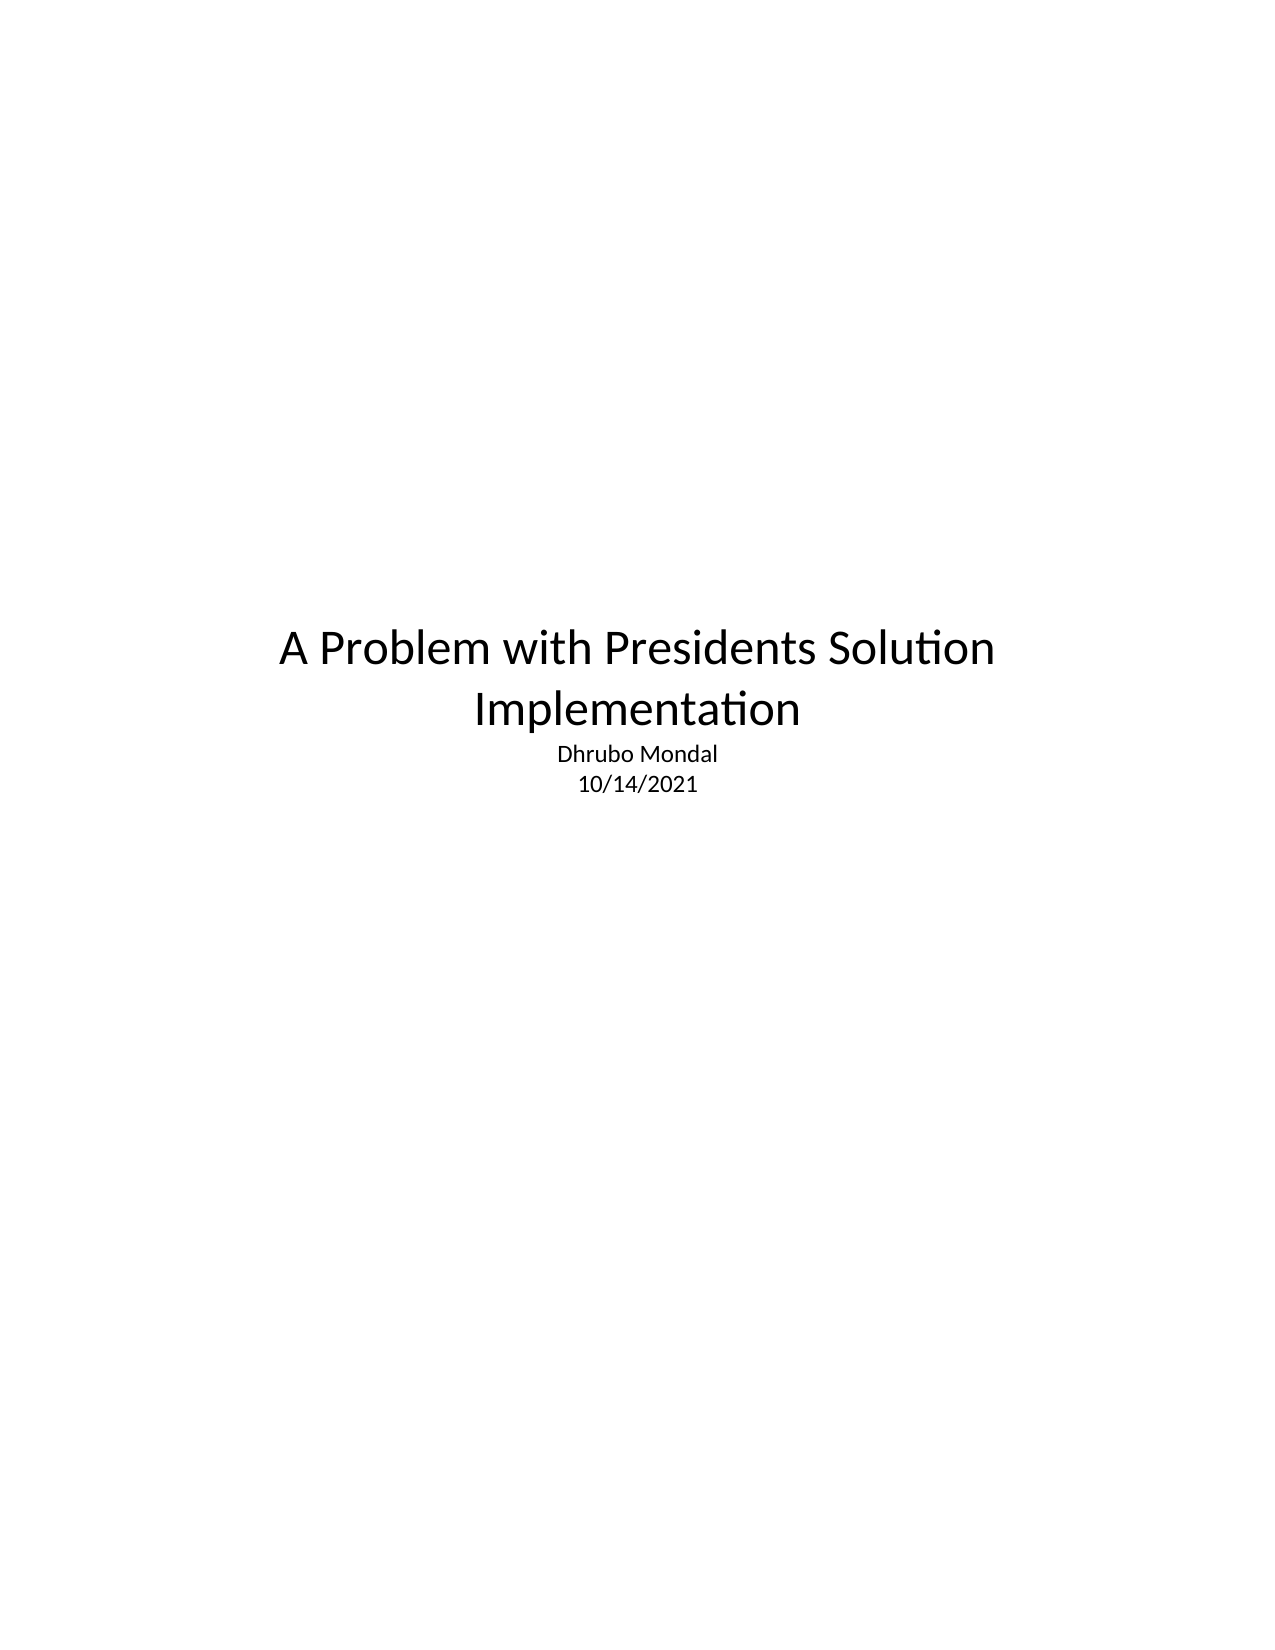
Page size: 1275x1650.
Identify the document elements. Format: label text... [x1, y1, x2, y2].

text Dhrubo Mondal [150, 738, 1125, 768]
text A Problem with Presidents Solution Implementation [150, 616, 1125, 738]
text 10/14/2021 [150, 768, 1125, 799]
